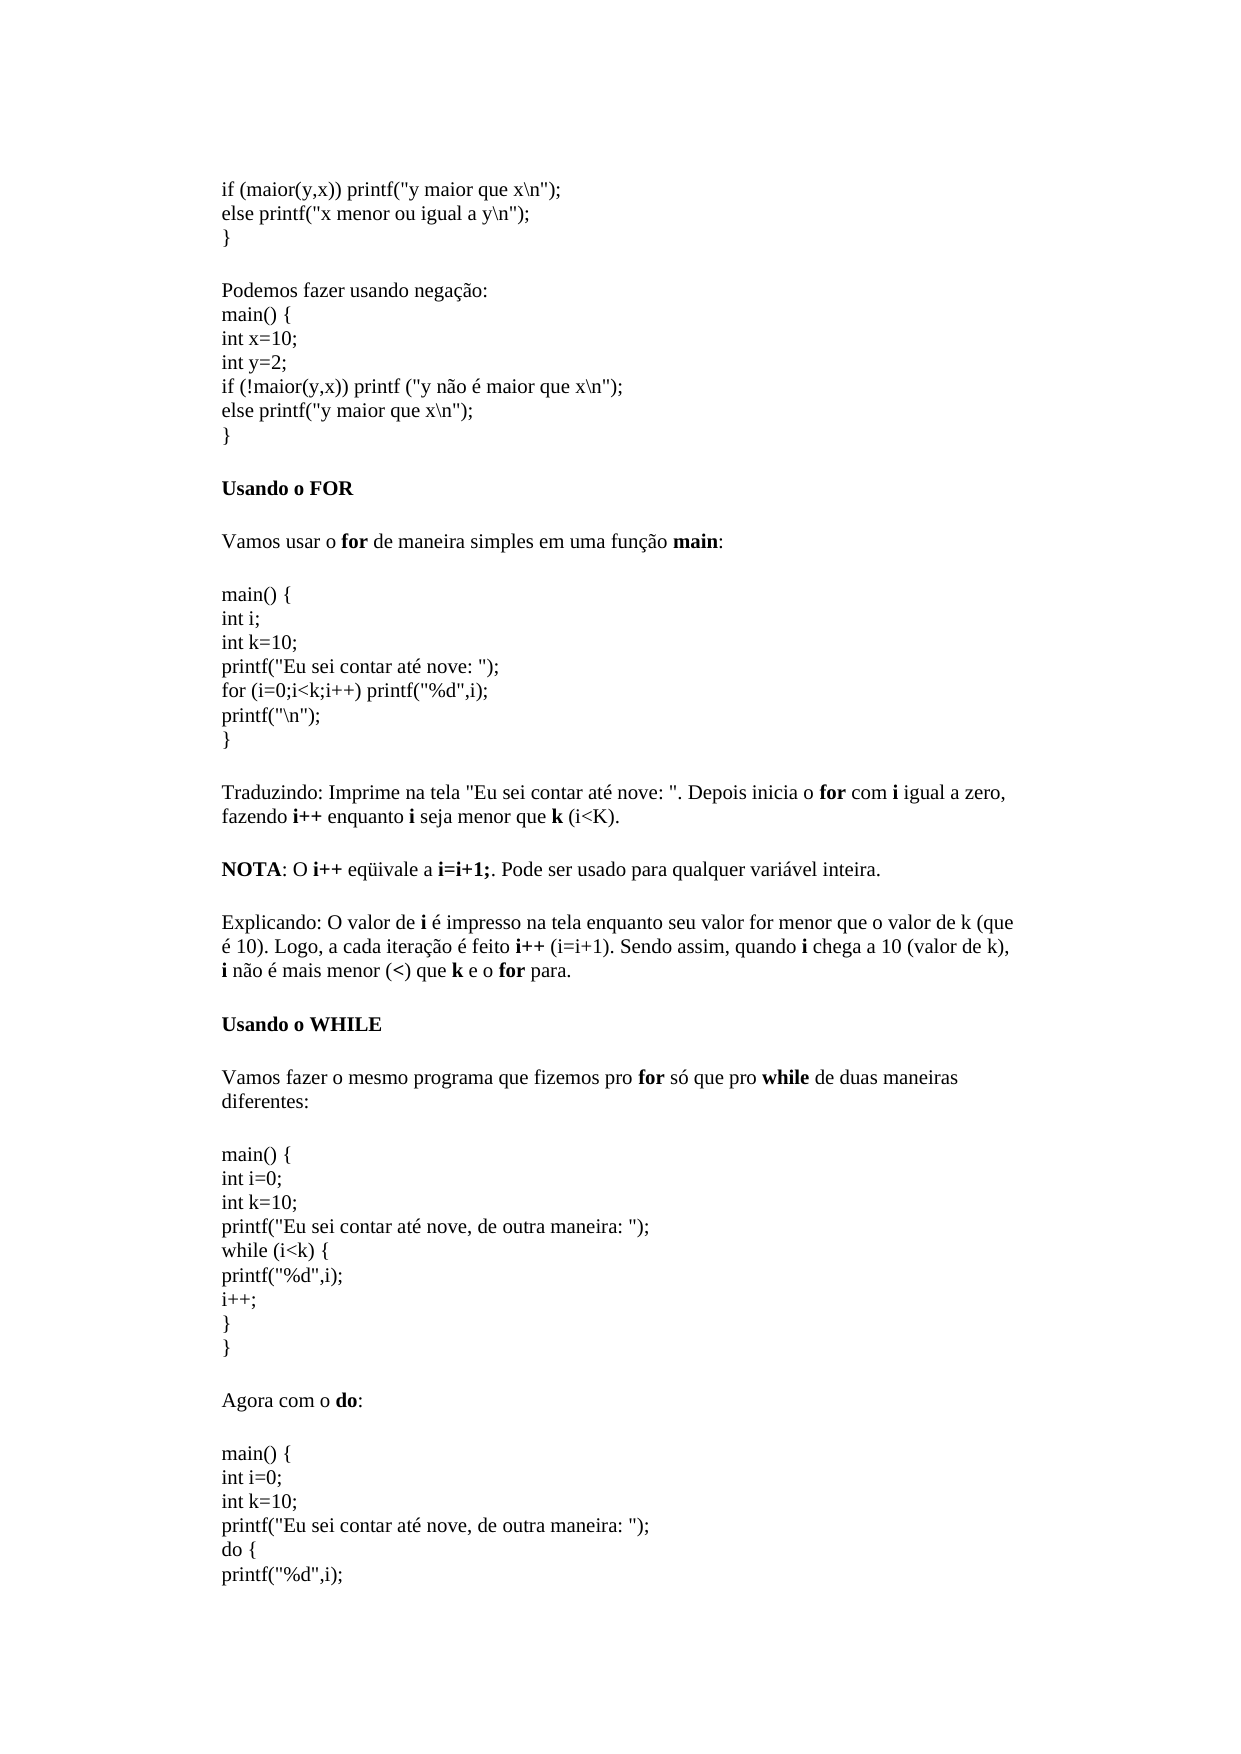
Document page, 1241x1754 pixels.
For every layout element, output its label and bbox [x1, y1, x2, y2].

table_cell [221, 148, 1019, 1586]
